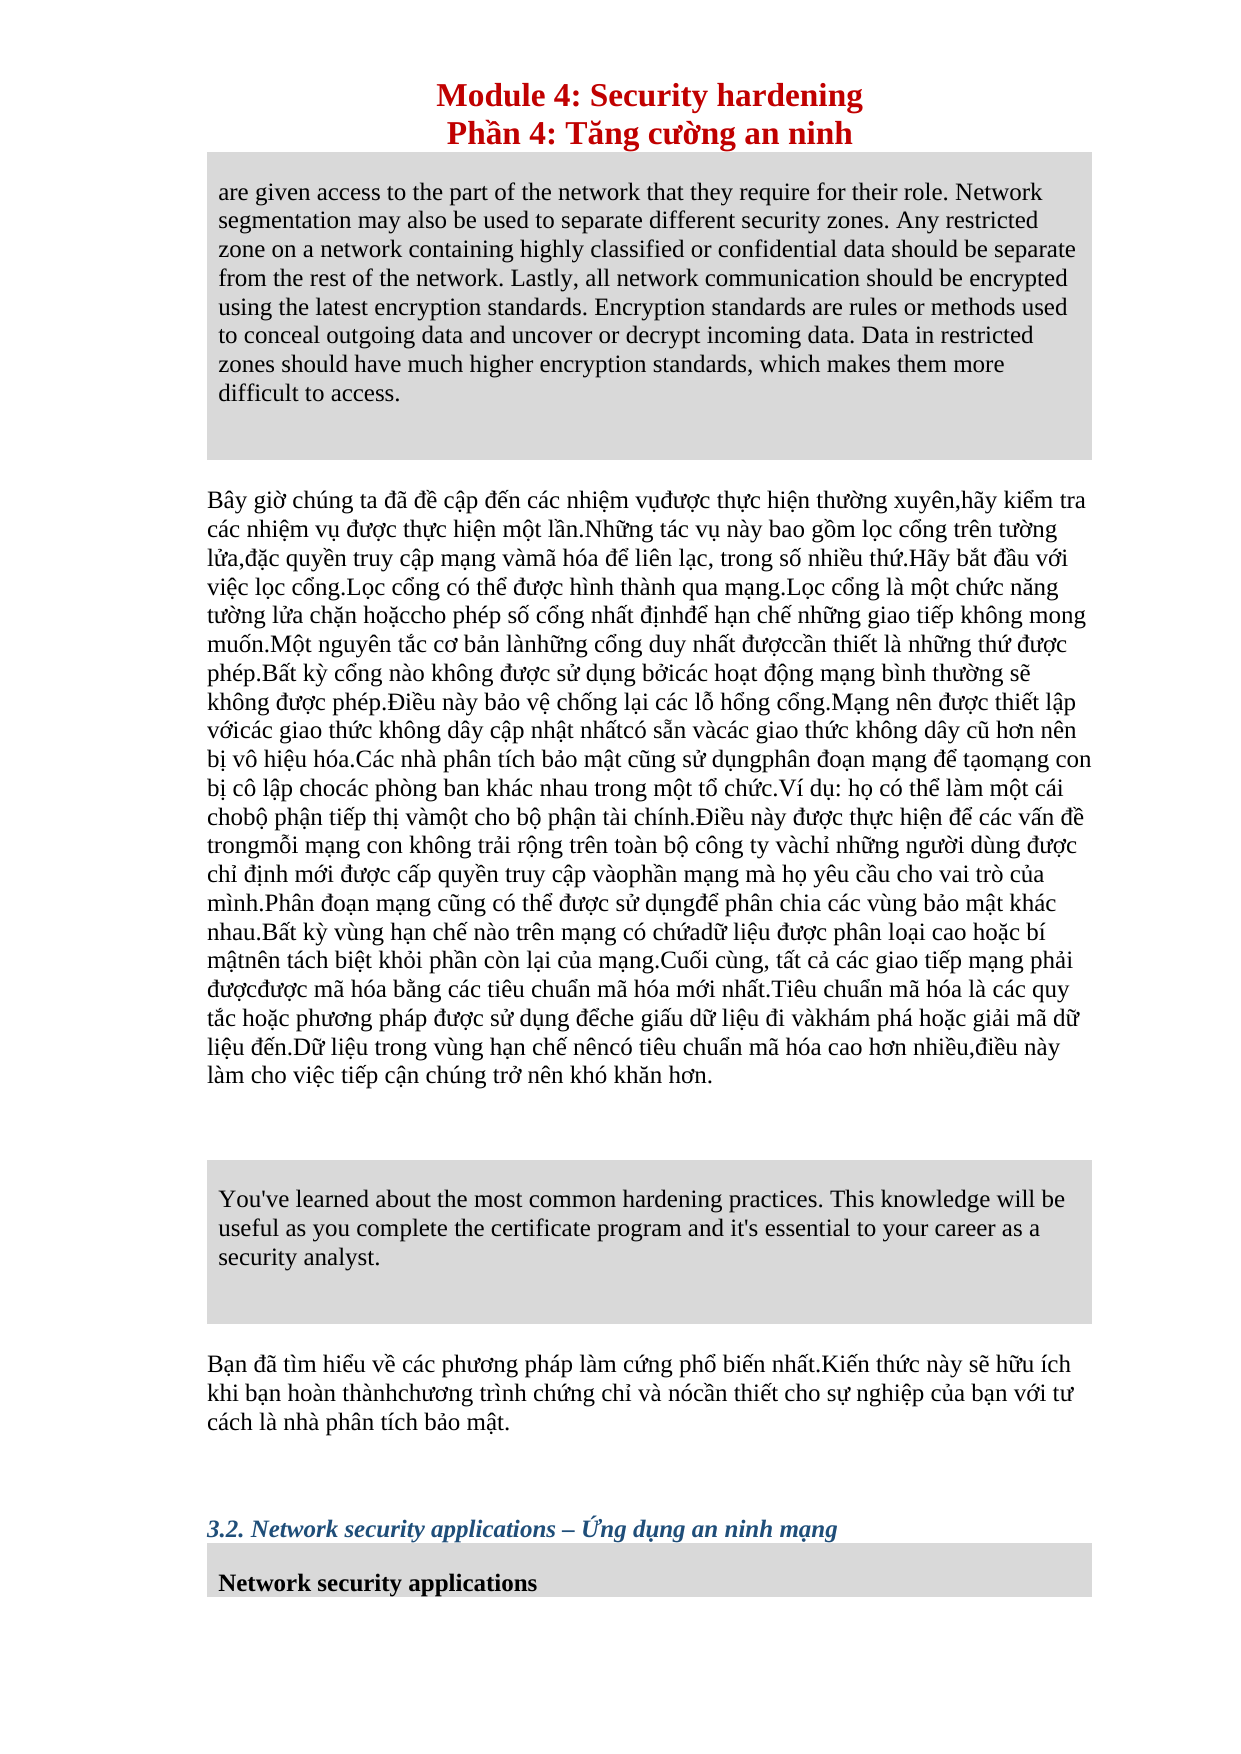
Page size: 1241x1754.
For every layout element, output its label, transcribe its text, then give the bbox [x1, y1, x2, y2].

table_header You've learned about the most common hardening practices. This knowledge will be useful as you complete the certificate program and it's essential to your career as a security analyst. [207, 1160, 1092, 1324]
text Bạn đã tìm hiểu về các phương pháp làm cứng phổ biến nhất.Kiến thức này sẽ hữu ích khi bạn hoàn thànhchương trình chứng chỉ và nócần thiết cho sự nghiệp của bạn với tư cách là nhà phân tích bảo mật. [207, 1349, 1092, 1436]
text 3.2. Network security applications – Ứng dụng an ninh mạng [207, 1514, 1092, 1543]
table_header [207, 1543, 1092, 1597]
text Bây giờ chúng ta đã đề cập đến các nhiệm vụđược thực hiện thường xuyên,hãy kiểm tra các nhiệm vụ được thực hiện một lần.Những tác vụ này bao gồm lọc cổng trên tường lửa,đặc quyền truy cập mạng vàmã hóa để liên lạc, trong số nhiều thứ.Hãy bắt đầu với việc lọc cổng.Lọc cổng có thể được hình thành qua mạng.Lọc cổng là một chức năng tường lửa chặn hoặccho phép số cổng nhất địnhđể hạn chế những giao tiếp không mong muốn.Một nguyên tắc cơ bản lànhững cổng duy nhất đượccần thiết là những thứ được phép.Bất kỳ cổng nào không được sử dụng bởicác hoạt động mạng bình thường sẽ không được phép.Điều này bảo vệ chống lại các lỗ hổng cổng.Mạng nên được thiết lập vớicác giao thức không dây cập nhật nhấtcó sẵn vàcác giao thức không dây cũ hơn nên bị vô hiệu hóa.Các nhà phân tích bảo mật cũng sử dụngphân đoạn mạng để tạomạng con bị cô lập chocác phòng ban khác nhau trong một tổ chức.Ví dụ: họ có thể làm một cái chobộ phận tiếp thị vàmột cho bộ phận tài chính.Điều này được thực hiện để các vấn đề trongmỗi mạng con không trải rộng trên toàn bộ công ty vàchỉ những người dùng được chỉ định mới được cấp quyền truy cập vàophần mạng mà họ yêu cầu cho vai trò của mình.Phân đoạn mạng cũng có thể được sử dụngđể phân chia các vùng bảo mật khác nhau.Bất kỳ vùng hạn chế nào trên mạng có chứadữ liệu được phân loại cao hoặc bí mậtnên tách biệt khỏi phần còn lại của mạng.Cuối cùng, tất cả các giao tiếp mạng phải đượcđược mã hóa bằng các tiêu chuẩn mã hóa mới nhất.Tiêu chuẩn mã hóa là các quy tắc hoặc phương pháp được sử dụng đểche giấu dữ liệu đi vàkhám phá hoặc giải mã dữ liệu đến.Dữ liệu trong vùng hạn chế nêncó tiêu chuẩn mã hóa cao hơn nhiều,điều này làm cho việc tiếp cận chúng trở nên khó khăn hơn. [207, 485, 1092, 1089]
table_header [207, 152, 1092, 460]
